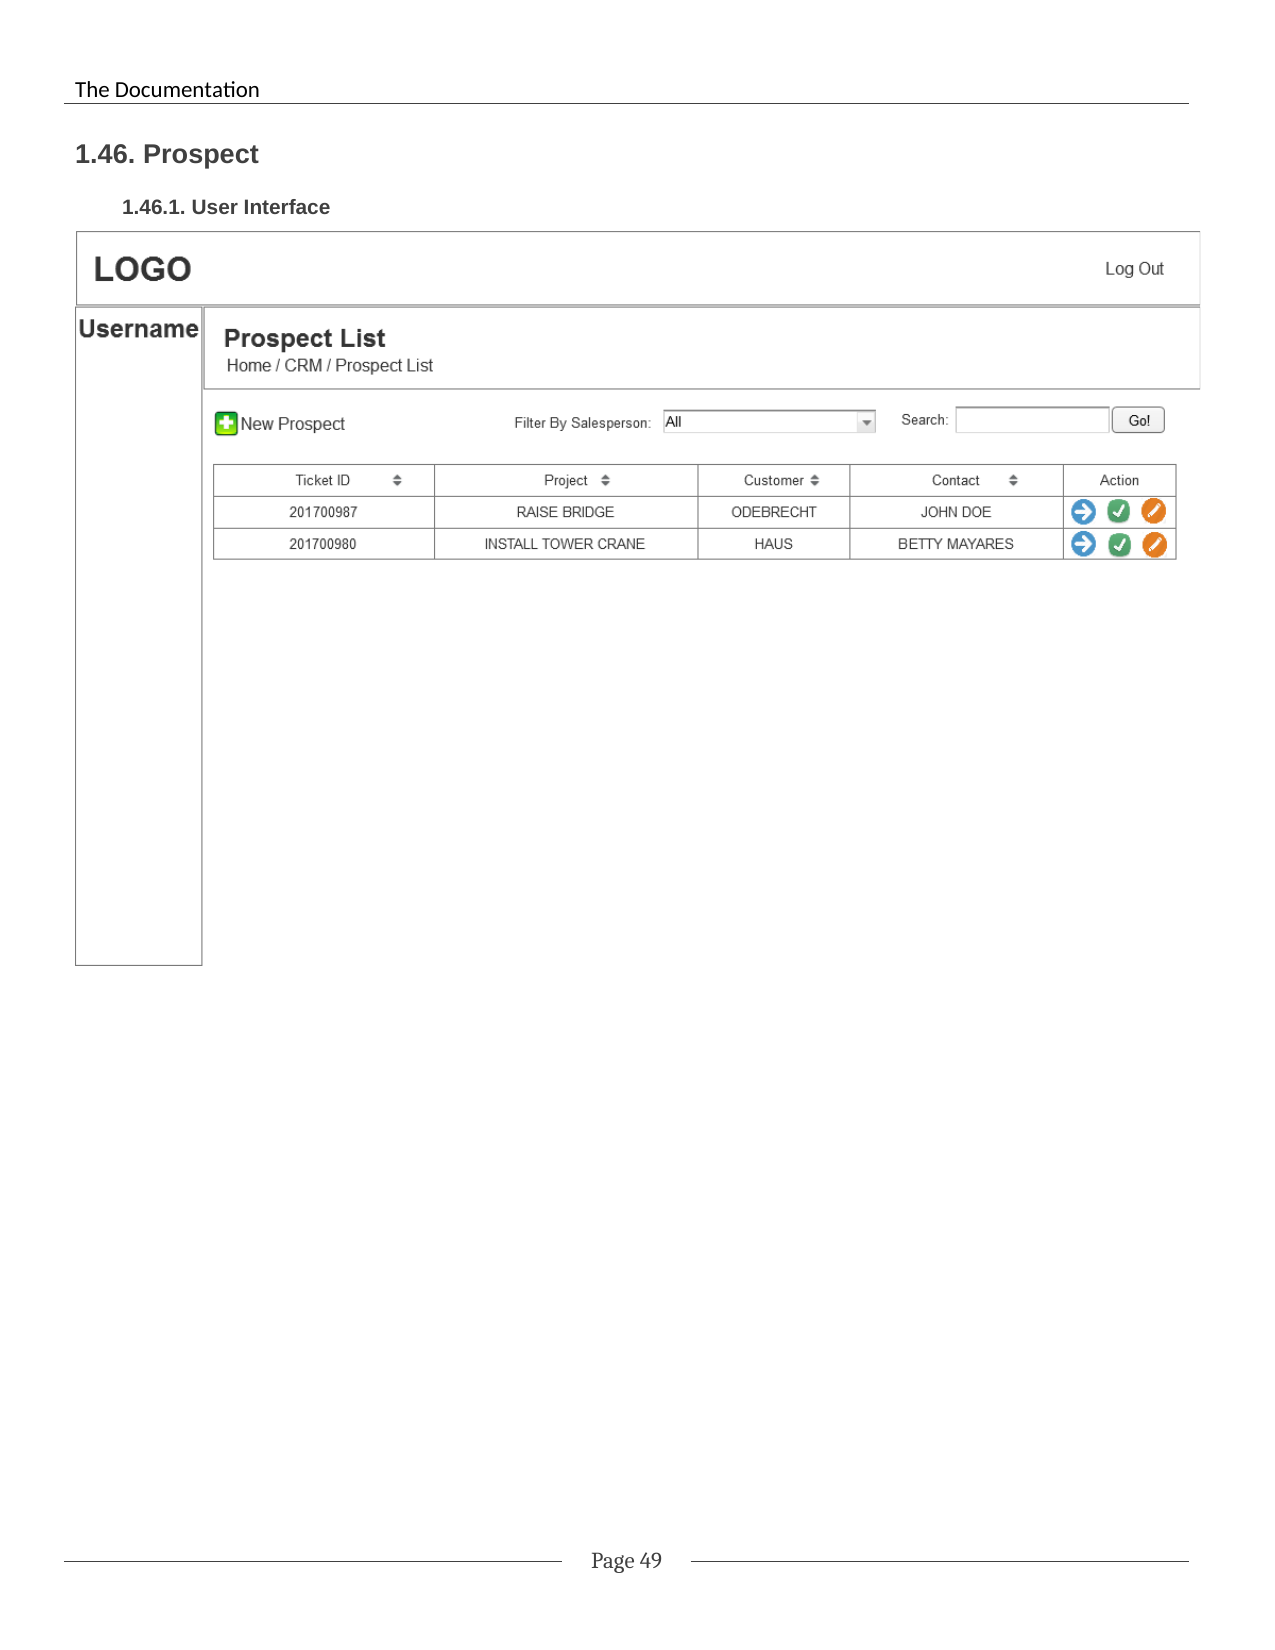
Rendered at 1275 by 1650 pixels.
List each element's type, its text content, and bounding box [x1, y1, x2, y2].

picture [75, 231, 1200, 966]
subtitle User Interface [122, 194, 1200, 218]
subtitle Prospect [75, 138, 1200, 169]
